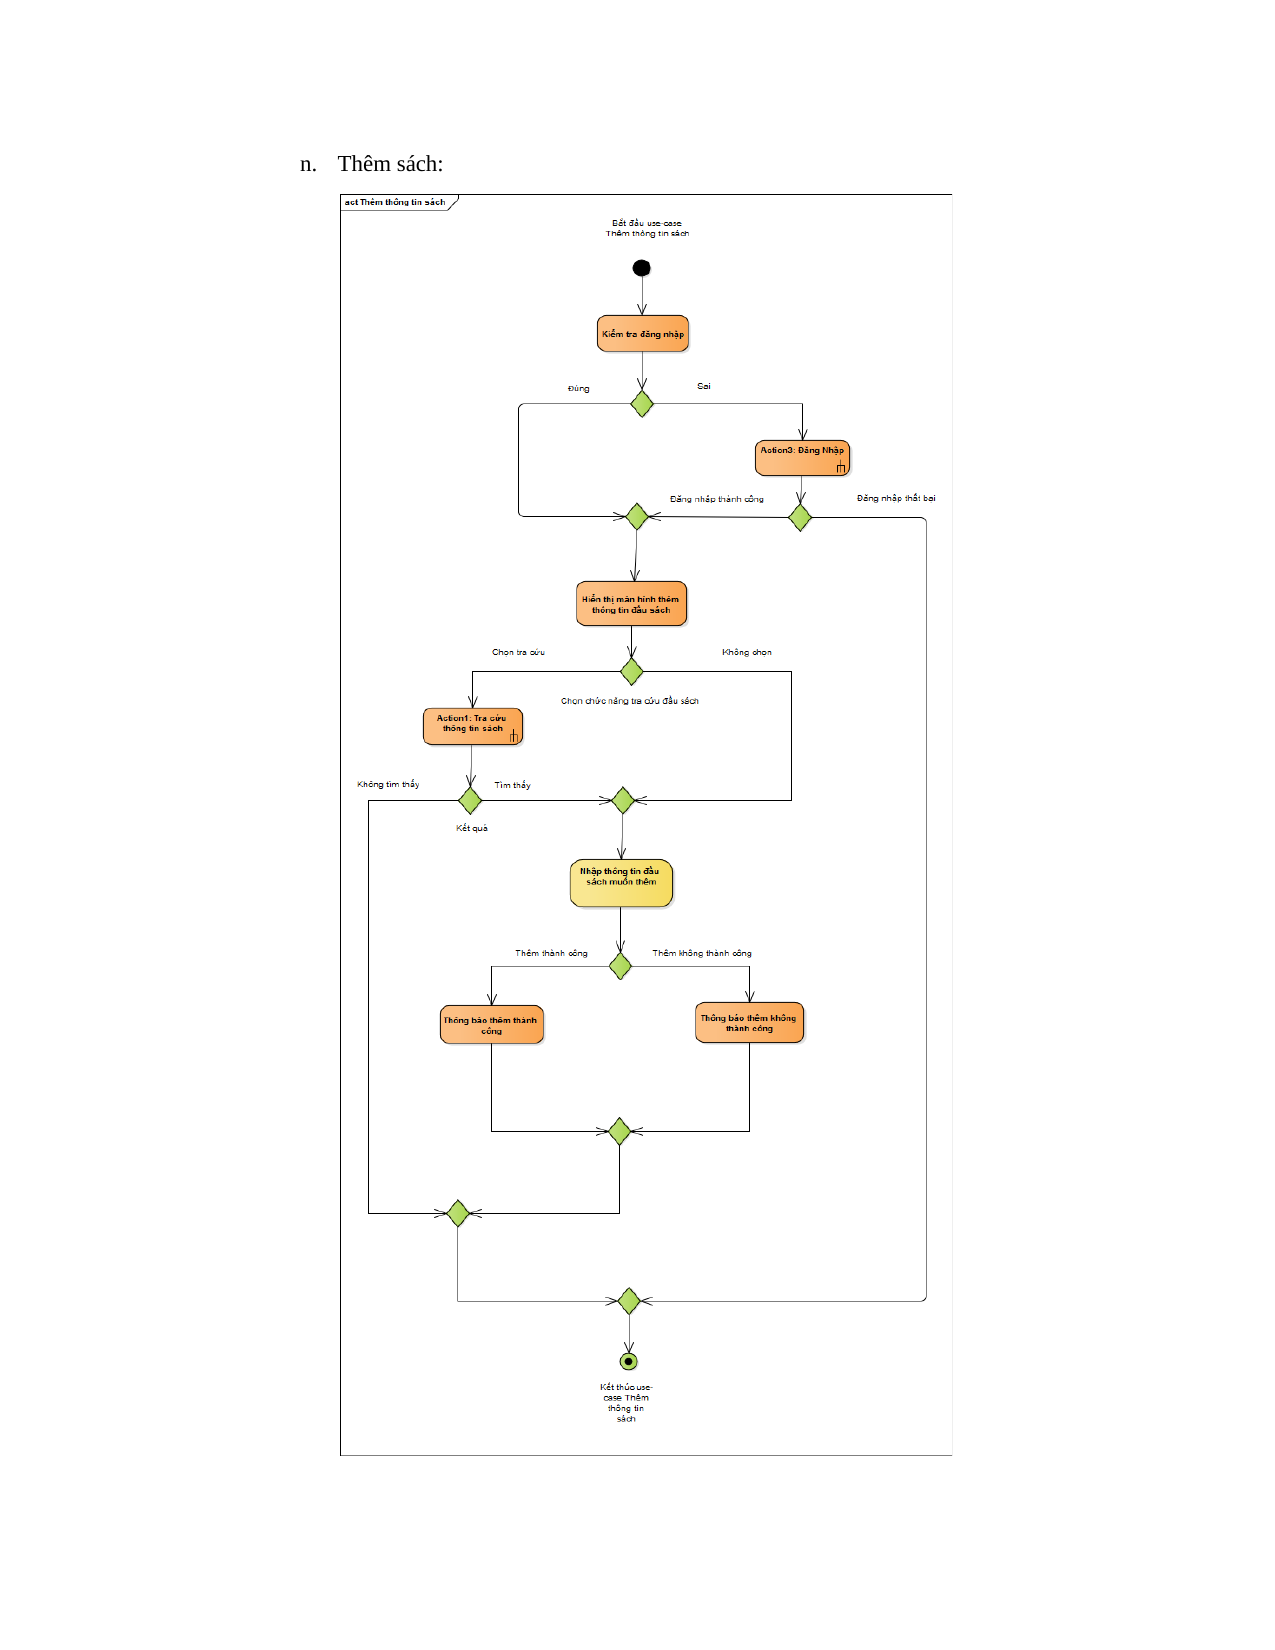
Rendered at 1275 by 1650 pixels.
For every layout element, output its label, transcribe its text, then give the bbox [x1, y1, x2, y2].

picture [339, 193, 953, 1456]
list Thêm sách: [300, 150, 1125, 176]
